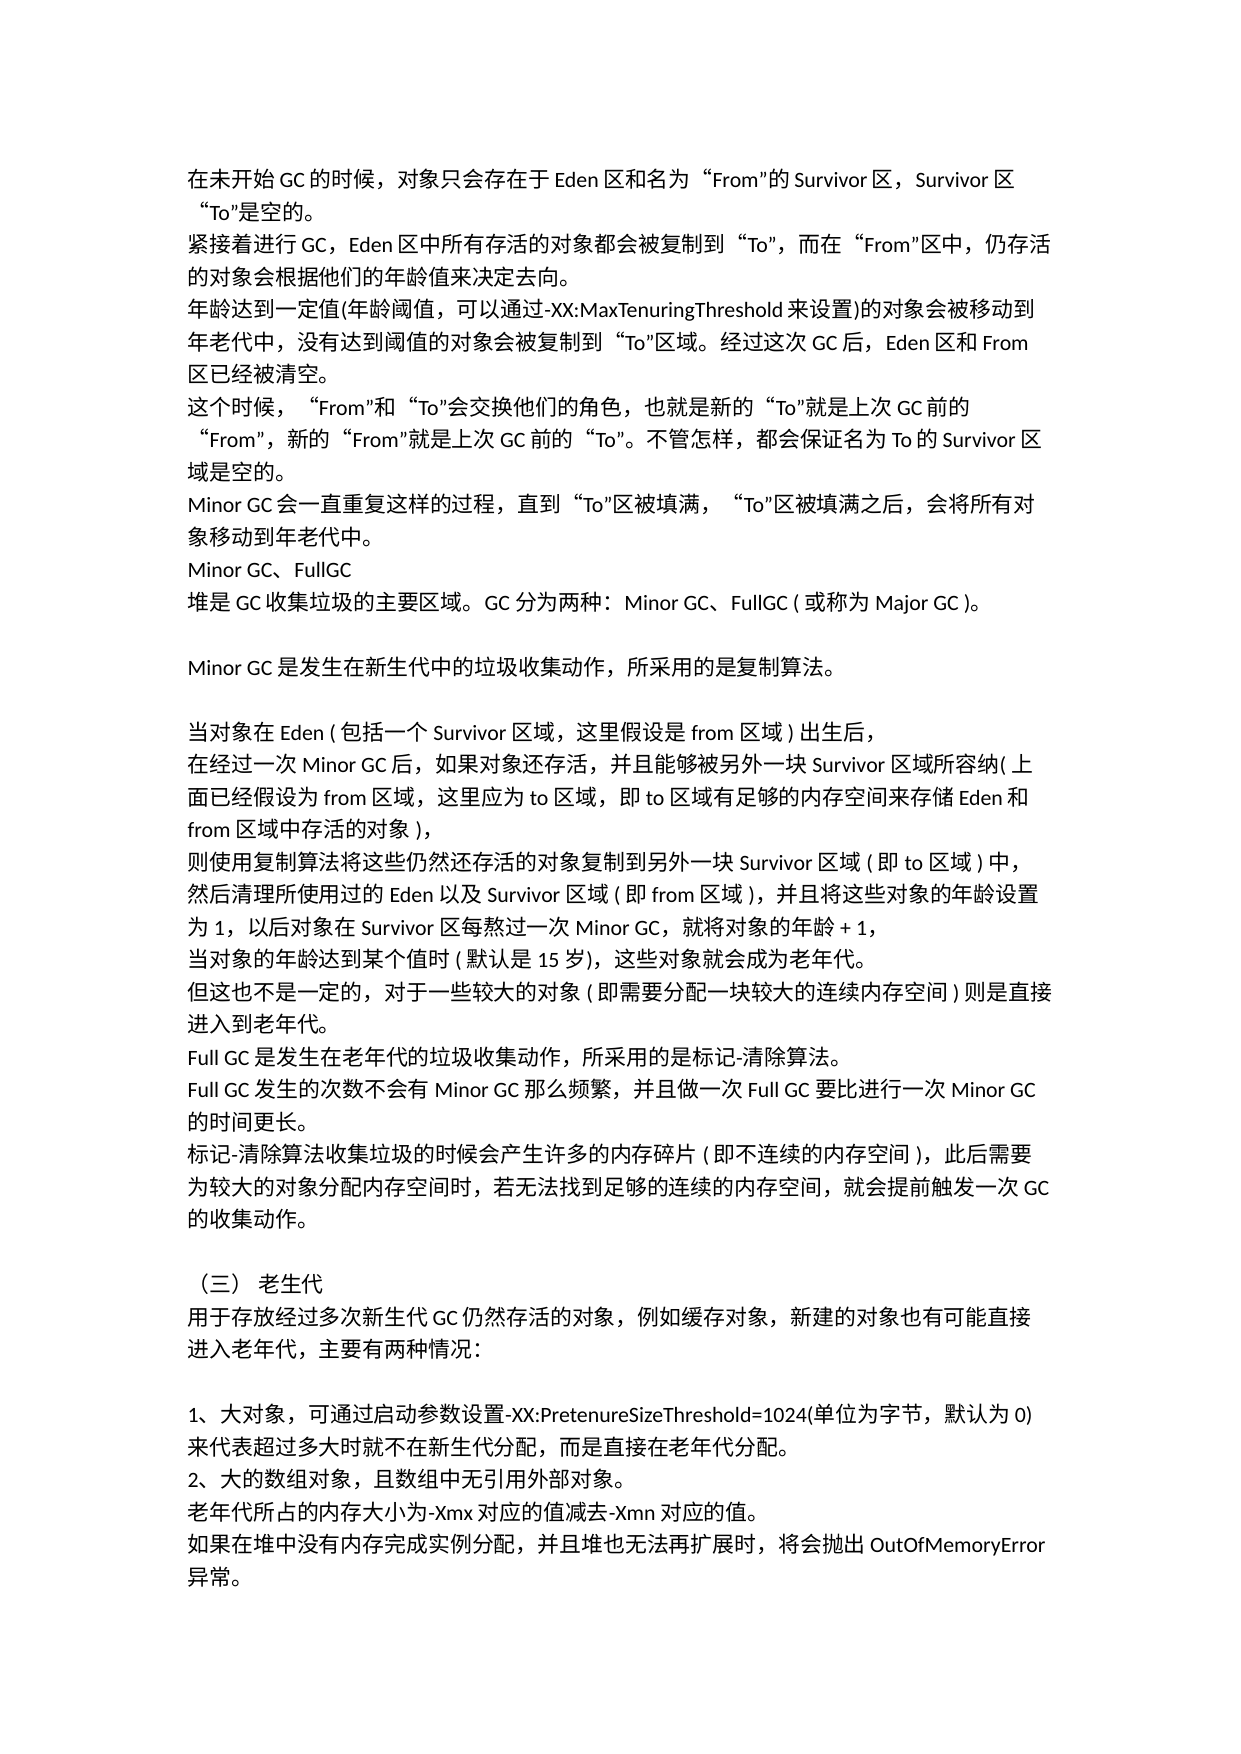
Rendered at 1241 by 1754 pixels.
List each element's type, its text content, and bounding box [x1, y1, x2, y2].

text Minor GC会一直重复这样的过程，直到“To”区被填满，“To”区被填满之后，会将所有对象移动到年老代中。 [187, 487, 1053, 552]
text 则使用复制算法将这些仍然还存活的对象复制到另外一块 Survivor 区域 ( 即 to 区域 ) 中， [187, 844, 1053, 877]
text 年龄达到一定值(年龄阈值，可以通过-XX:MaxTenuringThreshold来设置)的对象会被移动到年老代中，没有达到阈值的对象会被复制到“To”区域。经过这次GC后，Eden区和From区已经被清空。 [187, 292, 1053, 389]
text 标记-清除算法收集垃圾的时候会产生许多的内存碎片 ( 即不连续的内存空间 )，此后需要为较大的对象分配内存空间时，若无法找到足够的连续的内存空间，就会提前触发一次 GC 的收集动作。 [187, 1137, 1053, 1234]
text 2、大的数组对象，且数组中无引用外部对象。 [187, 1462, 1053, 1494]
text Minor GC、FullGC [187, 552, 1053, 584]
text Full GC 是发生在老年代的垃圾收集动作，所采用的是标记-清除算法。 [187, 1039, 1053, 1072]
text 这个时候，“From”和“To”会交换他们的角色，也就是新的“To”就是上次GC前的“From”，新的“From”就是上次GC前的“To”。不管怎样，都会保证名为To的Survivor区域是空的。 [187, 389, 1053, 487]
text 1、大对象，可通过启动参数设置-XX:PretenureSizeThreshold=1024(单位为字节，默认为0)来代表超过多大时就不在新生代分配，而是直接在老年代分配。 [187, 1397, 1053, 1462]
text 然后清理所使用过的 Eden 以及 Survivor 区域 ( 即from 区域 )，并且将这些对象的年龄设置为1，以后对象在 Survivor 区每熬过一次 Minor GC，就将对象的年龄 + 1， [187, 877, 1053, 942]
text 在未开始GC的时候，对象只会存在于Eden区和名为“From”的Survivor区，Survivor区“To”是空的。 [187, 162, 1053, 227]
text 如果在堆中没有内存完成实例分配，并且堆也无法再扩展时，将会抛出OutOfMemoryError异常。 [187, 1527, 1053, 1592]
text 老年代所占的内存大小为-Xmx对应的值减去-Xmn对应的值。 [187, 1494, 1053, 1527]
text 但这也不是一定的，对于一些较大的对象 ( 即需要分配一块较大的连续内存空间 ) 则是直接进入到老年代。 [187, 974, 1053, 1039]
text 堆是GC收集垃圾的主要区域。GC 分为两种：Minor GC、FullGC ( 或称为 Major GC )。 [187, 584, 1053, 617]
text Full GC 发生的次数不会有 Minor GC 那么频繁，并且做一次 Full GC 要比进行一次 Minor GC 的时间更长。 [187, 1072, 1053, 1137]
text 在经过一次 Minor GC 后，如果对象还存活，并且能够被另外一块 Survivor 区域所容纳( 上面已经假设为 from 区域，这里应为 to 区域，即 to 区域有足够的内存空间来存储 Eden 和 from 区域中存活的对象 )， [187, 747, 1053, 844]
text 用于存放经过多次新生代GC仍然存活的对象，例如缓存对象，新建的对象也有可能直接进入老年代，主要有两种情况： [187, 1299, 1053, 1364]
text 紧接着进行GC，Eden区中所有存活的对象都会被复制到“To”，而在“From”区中，仍存活的对象会根据他们的年龄值来决定去向。 [187, 227, 1053, 292]
text 当对象在 Eden ( 包括一个 Survivor 区域，这里假设是 from 区域 ) 出生后， [187, 714, 1053, 747]
text Minor GC 是发生在新生代中的垃圾收集动作，所采用的是复制算法。 [187, 649, 1053, 682]
text 当对象的年龄达到某个值时 ( 默认是 15 岁)，这些对象就会成为老年代。 [187, 942, 1053, 974]
text （三） 老生代 [187, 1267, 1053, 1299]
